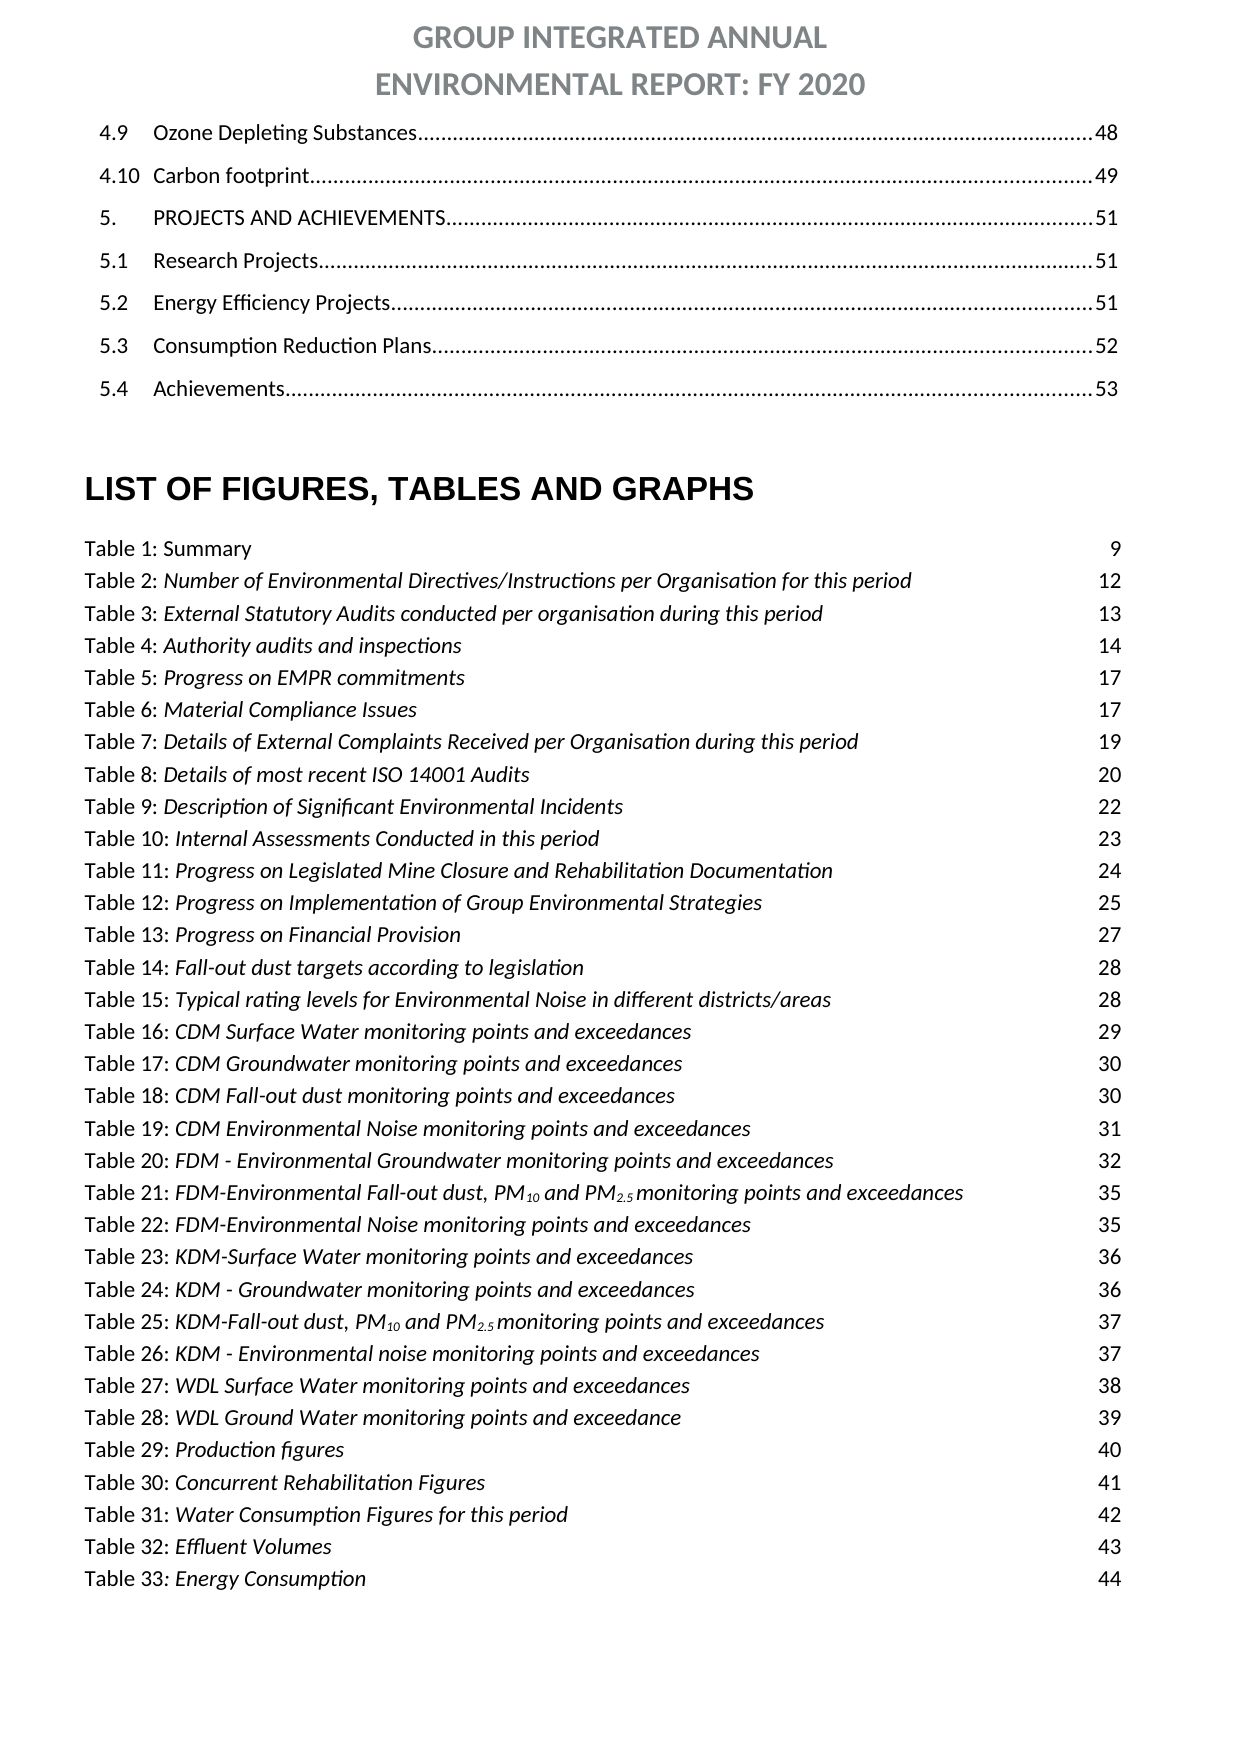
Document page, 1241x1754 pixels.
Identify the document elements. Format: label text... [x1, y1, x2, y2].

text Table 6: Material Compliance Issues 17 [84, 695, 1122, 723]
text Table 33: Energy Consumption 44 [84, 1564, 1122, 1592]
text Table 32: Effluent Volumes 43 [84, 1532, 1122, 1560]
text Table 24: KDM - Groundwater monitoring points and exceedances 36 [84, 1275, 1122, 1303]
text Table 10: Internal Assessments Conducted in this period 23 [84, 824, 1122, 852]
text Table 29: Production figures 40 [84, 1436, 1122, 1464]
text LIST OF FIGURES, TABLES AND GRAPHS [84, 469, 1122, 508]
text Table 27: WDL Surface Water monitoring points and exceedances 38 [84, 1371, 1122, 1399]
text Table 19: CDM Environmental Noise monitoring points and exceedances 31 [84, 1114, 1122, 1142]
text Table 2: Number of Environmental Directives/Instructions per Organisation for this period 12 [84, 567, 1122, 594]
text Table 20: FDM - Environmental Groundwater monitoring points and exceedances 32 [84, 1146, 1122, 1174]
text Table 22: FDM-Environmental Noise monitoring points and exceedances 35 [84, 1210, 1122, 1238]
text Table 12: Progress on Implementation of Group Environmental Strategies 25 [84, 888, 1122, 916]
text Table 7: Details of External Complaints Received per Organisation during this period 19 [84, 727, 1122, 756]
text Table 1: Summary 9 [84, 534, 1122, 562]
text Table 14: Fall-out dust targets according to legislation 28 [84, 953, 1122, 981]
text Table 23: KDM-Surface Water monitoring points and exceedances 36 [84, 1242, 1122, 1271]
text Table 4: Authority audits and inspections 14 [84, 631, 1122, 659]
text Table 5: Progress on EMPR commitments 17 [84, 663, 1122, 691]
text Table 26: KDM - Environmental noise monitoring points and exceedances 37 [84, 1339, 1122, 1367]
text Table 16: CDM Surface Water monitoring points and exceedances 29 [84, 1017, 1122, 1045]
text Table 30: Concurrent Rehabilitation Figures 41 [84, 1468, 1122, 1496]
text Table 15: Typical rating levels for Environmental Noise in different districts/areas 28 [84, 985, 1122, 1013]
text Table 18: CDM Fall-out dust monitoring points and exceedances 30 [84, 1082, 1122, 1109]
text Table 25: KDM-Fall-out dust, PM10 and PM2.5 monitoring points and exceedances 37 [84, 1307, 1122, 1335]
text Table 11: Progress on Legislated Mine Closure and Rehabilitation Documentation 24 [84, 856, 1122, 884]
text Table 17: CDM Groundwater monitoring points and exceedances 30 [84, 1049, 1122, 1077]
text Table 9: Description of Significant Environmental Incidents 22 [84, 792, 1122, 820]
text Table 3: External Statutory Audits conducted per organisation during this period 13 [84, 599, 1122, 627]
text Table 31: Water Consumption Figures for this period 42 [84, 1500, 1122, 1528]
text Table 28: WDL Ground Water monitoring points and exceedance 39 [84, 1403, 1122, 1431]
text Table 8: Details of most recent ISO 14001 Audits 20 [84, 760, 1122, 788]
text Table 13: Progress on Financial Provision 27 [84, 921, 1122, 949]
text Table 21: FDM-Environmental Fall-out dust, PM10 and PM2.5 monitoring points and exceedances 35 [84, 1178, 1122, 1206]
